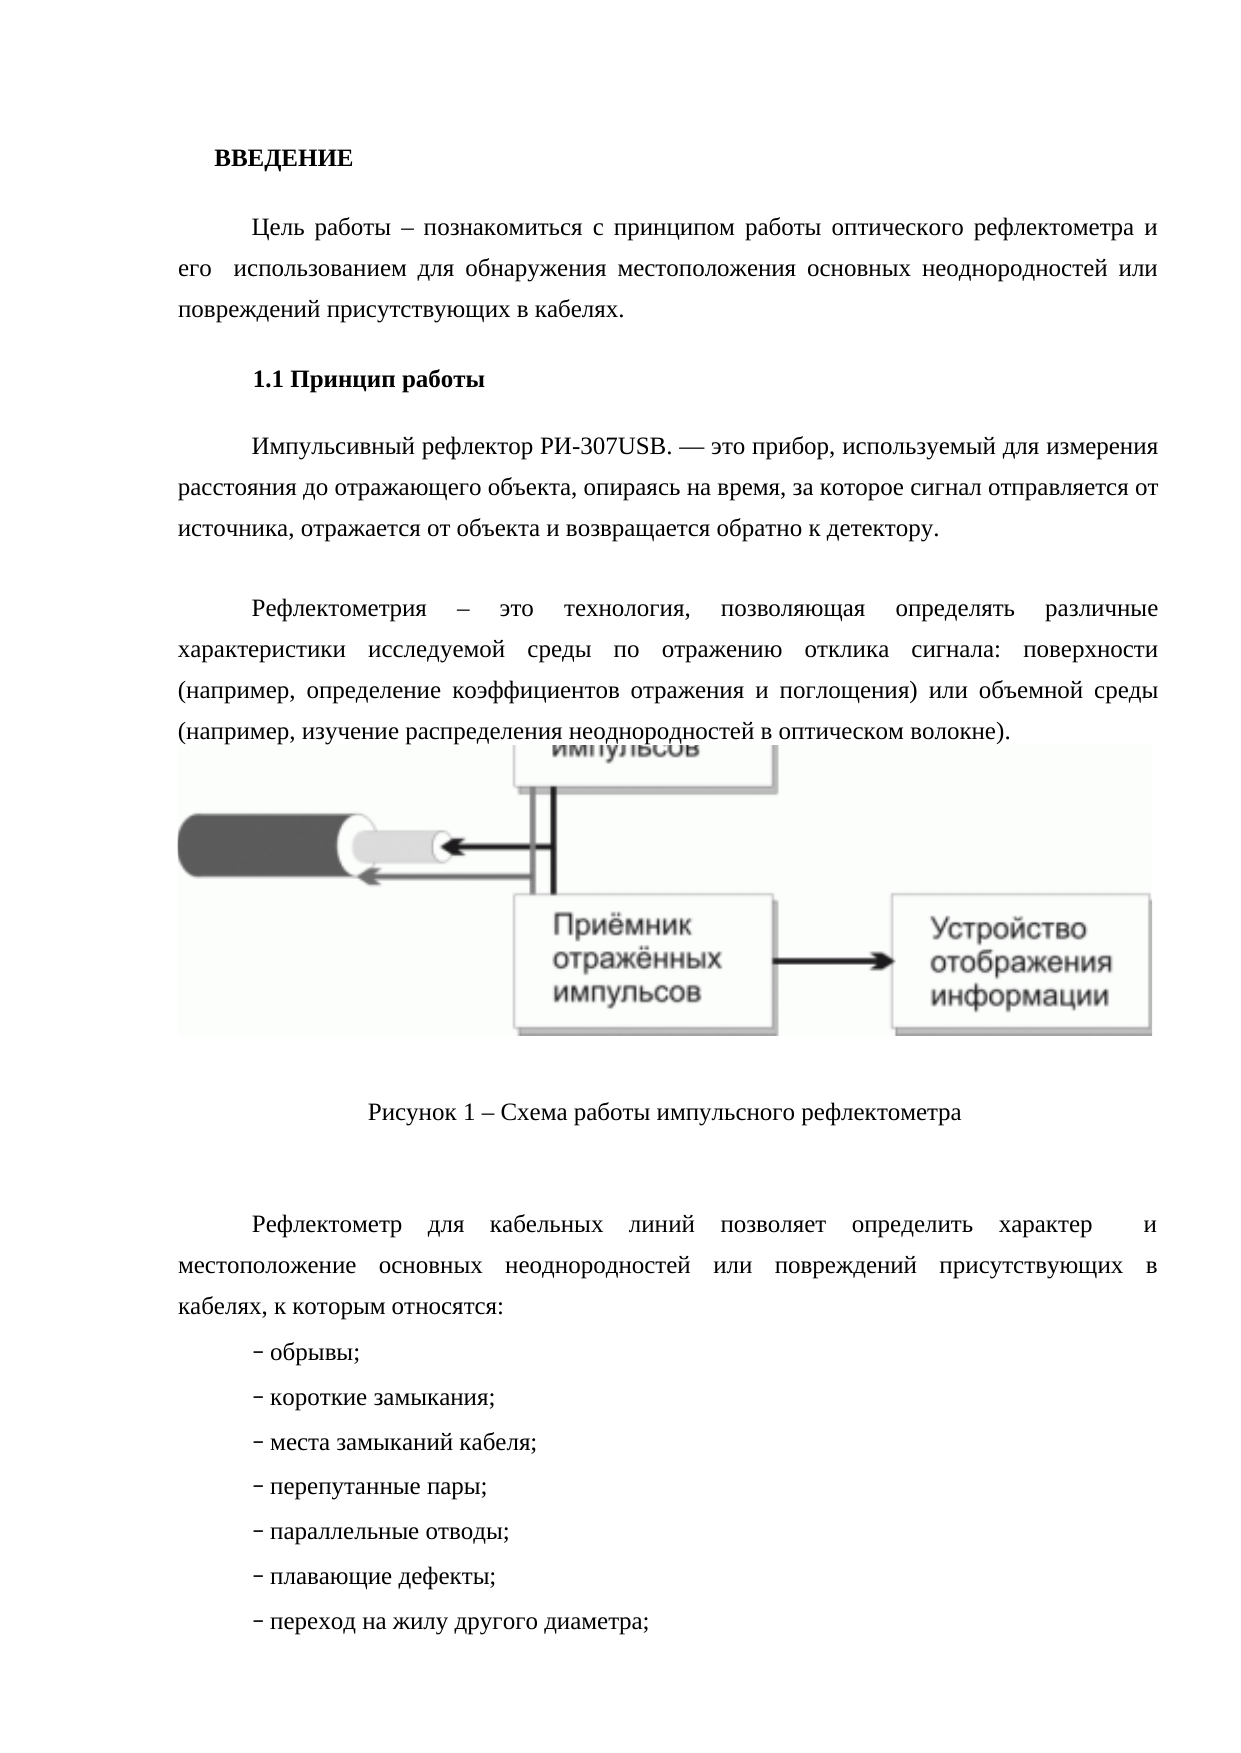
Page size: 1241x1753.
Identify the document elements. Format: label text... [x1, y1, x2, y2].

text − перепутанные пары; [252, 1470, 1158, 1501]
text Рисунок 1 – Схема работы импульсного рефлектометра [177, 1036, 1152, 1126]
text − параллельные отводы; [252, 1515, 1158, 1546]
text Импульсивный рефлектор РИ-307USB. — это прибор, используемый для измерения расстояния до отражающего объекта, опираясь на время, за которое сигнал отправляется от источника, отражается от объекта и возвращается обратно к детектору. [178, 431, 1159, 542]
text − плавающие дефекты; [252, 1560, 1158, 1591]
text − обрывы; [252, 1336, 1158, 1366]
picture [177, 745, 1153, 1036]
text Рефлектометрия – это технология, позволяющая определять различные характеристики исследуемой среды по отражению отклика сигнала: поверхности (например, определение коэффициентов отражения и поглощения) или объемной среды (например, изучение распределения неоднородностей в оптическом волокне). [178, 593, 1159, 745]
text ВВЕДЕНИЕ [214, 143, 1158, 171]
text − короткие замыкания; [252, 1381, 1158, 1411]
text Цель работы – познакомиться с принципом работы оптического рефлектометра и его использованием для обнаружения местоположения основных неоднородностей или повреждений присутствующих в кабелях. [178, 212, 1158, 323]
text Рефлектометр для кабельных линий позволяет определить характер и местоположение основных неоднородностей или повреждений присутствующих в кабелях, к которым относятся: [178, 1209, 1158, 1320]
text − места замыканий кабеля; [252, 1426, 1158, 1456]
text 1.1 Принцип работы [253, 364, 1158, 392]
text − переход на жилу другого диаметра; [252, 1605, 1158, 1636]
